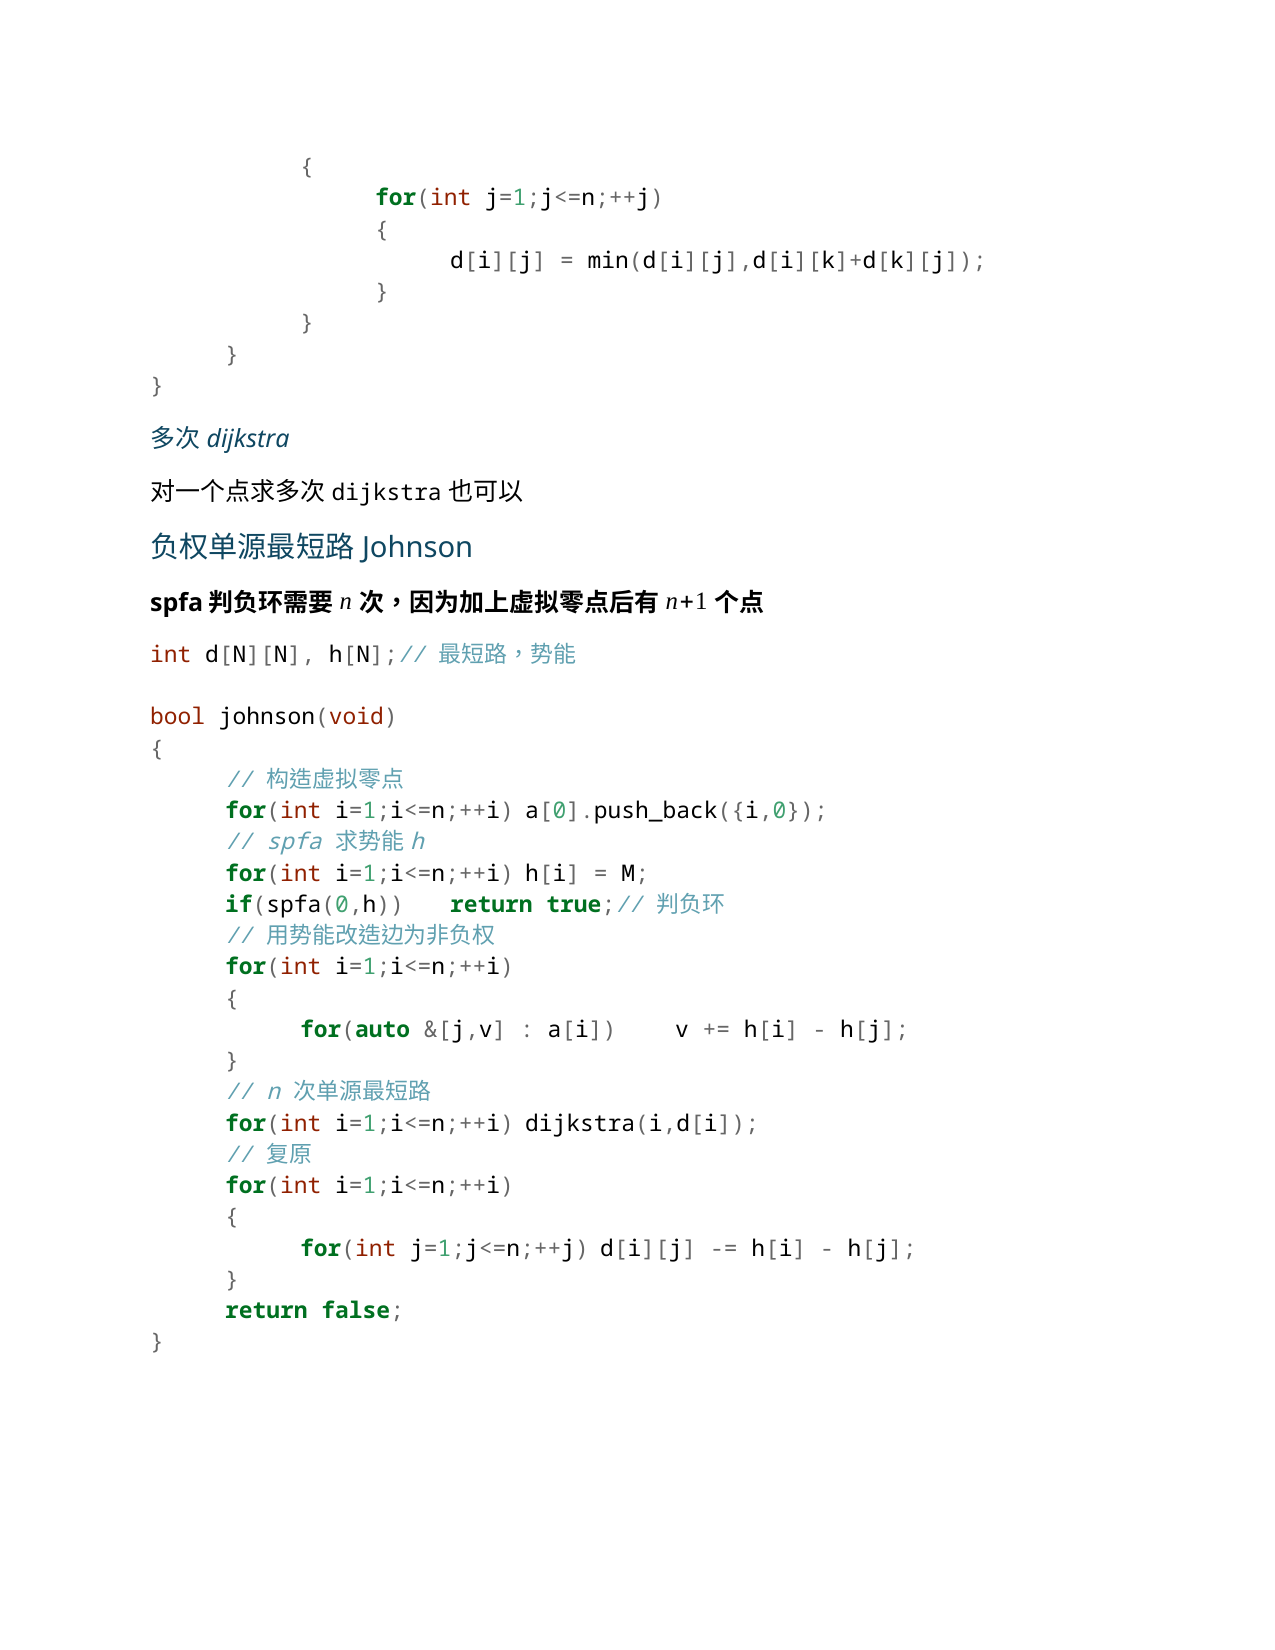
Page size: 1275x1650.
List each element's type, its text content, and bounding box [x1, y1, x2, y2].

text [150, 150, 1125, 400]
subtitle 多次 dijkstra [150, 421, 1125, 455]
text spfa判负环需要 次，因为加上虚拟零点后有 个点 [150, 585, 1125, 619]
subtitle 负权单源最短路 Johnson [150, 526, 1125, 566]
text 对一个点求多次 dijkstra 也可以 [150, 474, 1125, 508]
text int d[N][N], h[N];// 最短路，势能 bool johnson(void) { // 构造虚拟零点 for(int i=1;i<=n;++i) a[0].push_back({i,0}); // spfa 求势能 h for(int i=1;i<=n;++i) h[i] = M; if(spfa(0,h)) return true;// 判负环 // 用势能改造边为非负权 for(int i=1;i<=n;++i) { for(auto &[j,v] : a[i]) v += h[i] - h[j]; } // n 次单源最短路 for(int i=1;i<=n;++i) dijkstra(i,d[i]); // 复原 for(int i=1;i<=n;++i) { for(int j=1;j<=n;++j) d[i][j] -= h[i] - h[j]; } return false; } [150, 638, 1125, 1356]
